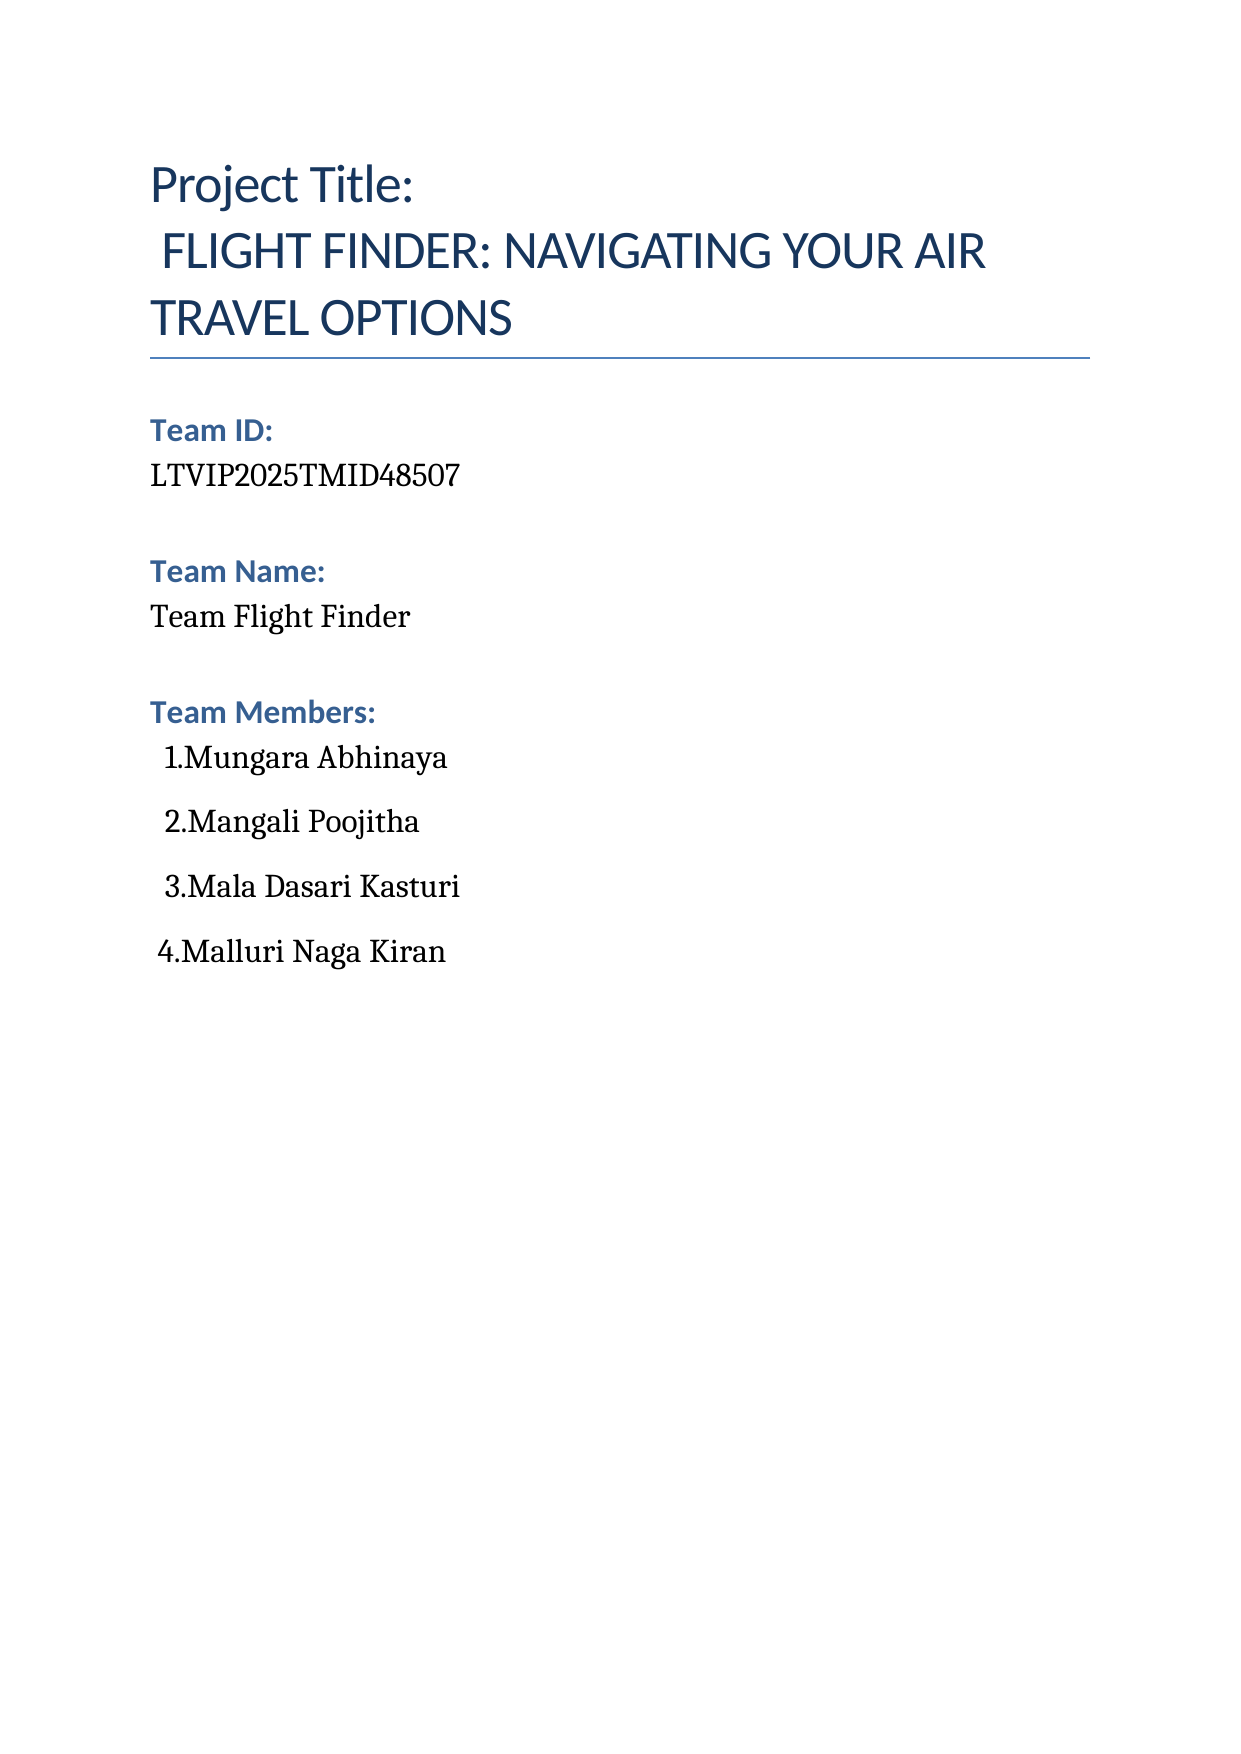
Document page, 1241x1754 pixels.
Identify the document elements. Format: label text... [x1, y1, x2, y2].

text 4.Malluri Naga Kiran [150, 933, 1090, 971]
text 2.Mangali Poojitha [150, 803, 1090, 841]
text 1.Mungara Abhinaya [150, 738, 1090, 776]
text Team Flight Finder [150, 597, 1090, 636]
text 3.Mala Dasari Kasturi [150, 868, 1090, 906]
subtitle Team Name: [150, 550, 1090, 591]
title Project Title: FLIGHT FINDER: NAVIGATING YOUR AIR TRAVEL OPTIONS [150, 150, 1090, 357]
subtitle Team ID: [150, 409, 1090, 449]
text LTVIP2025TMID48507 [150, 456, 1090, 495]
subtitle Team Members: [150, 691, 1090, 732]
